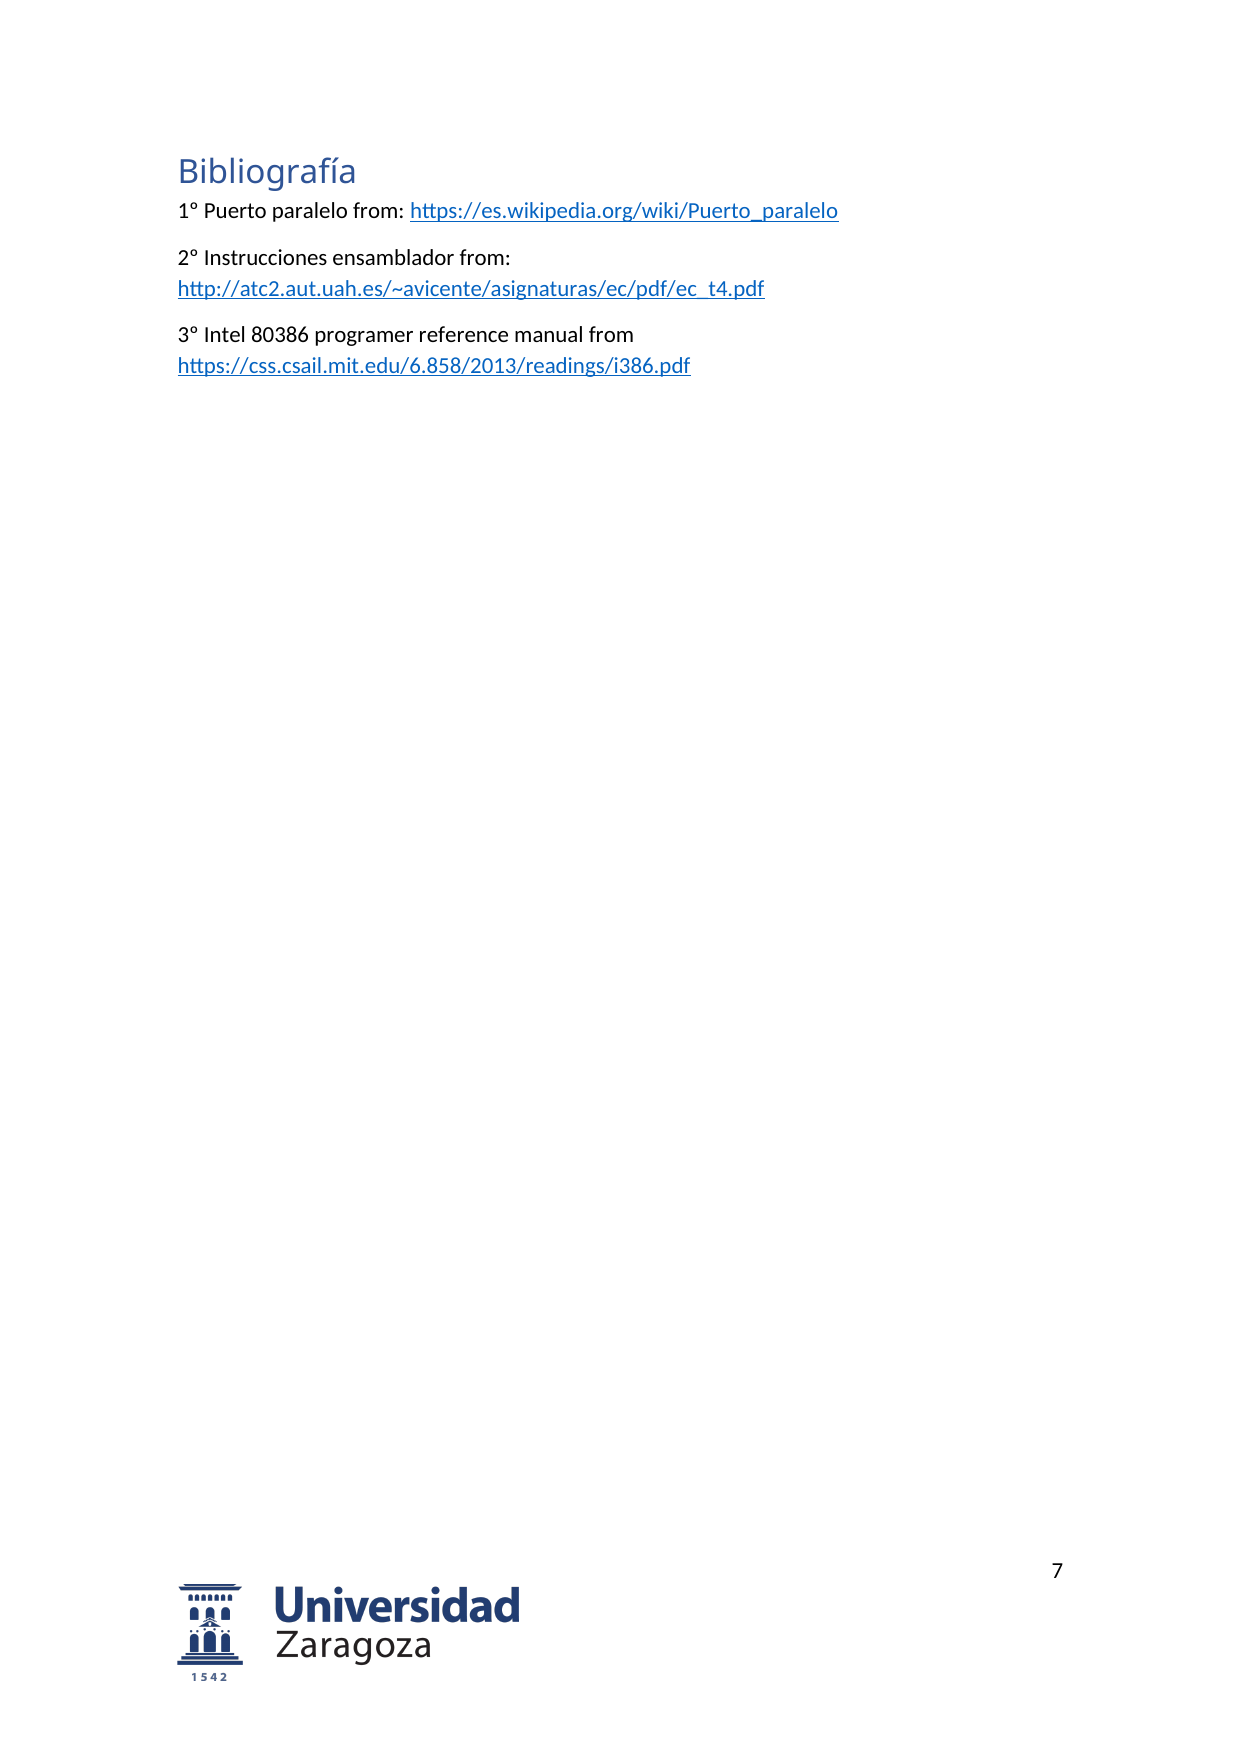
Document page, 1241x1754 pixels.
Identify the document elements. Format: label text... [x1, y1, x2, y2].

subtitle Bibliografía [177, 148, 1063, 193]
text 3º Intel 80386 programer reference manual from https://css.csail.mit.edu/6.858/2013/readings/i386.pdf [177, 321, 1063, 379]
picture [177, 1584, 519, 1681]
text 1º Puerto paralelo from: https://es.wikipedia.org/wiki/Puerto_paralelo [177, 197, 1063, 224]
text 2º Instrucciones ensamblador from: http://atc2.aut.uah.es/~avicente/asignaturas/ec/pdf/ec_t4.pdf [177, 243, 1063, 302]
